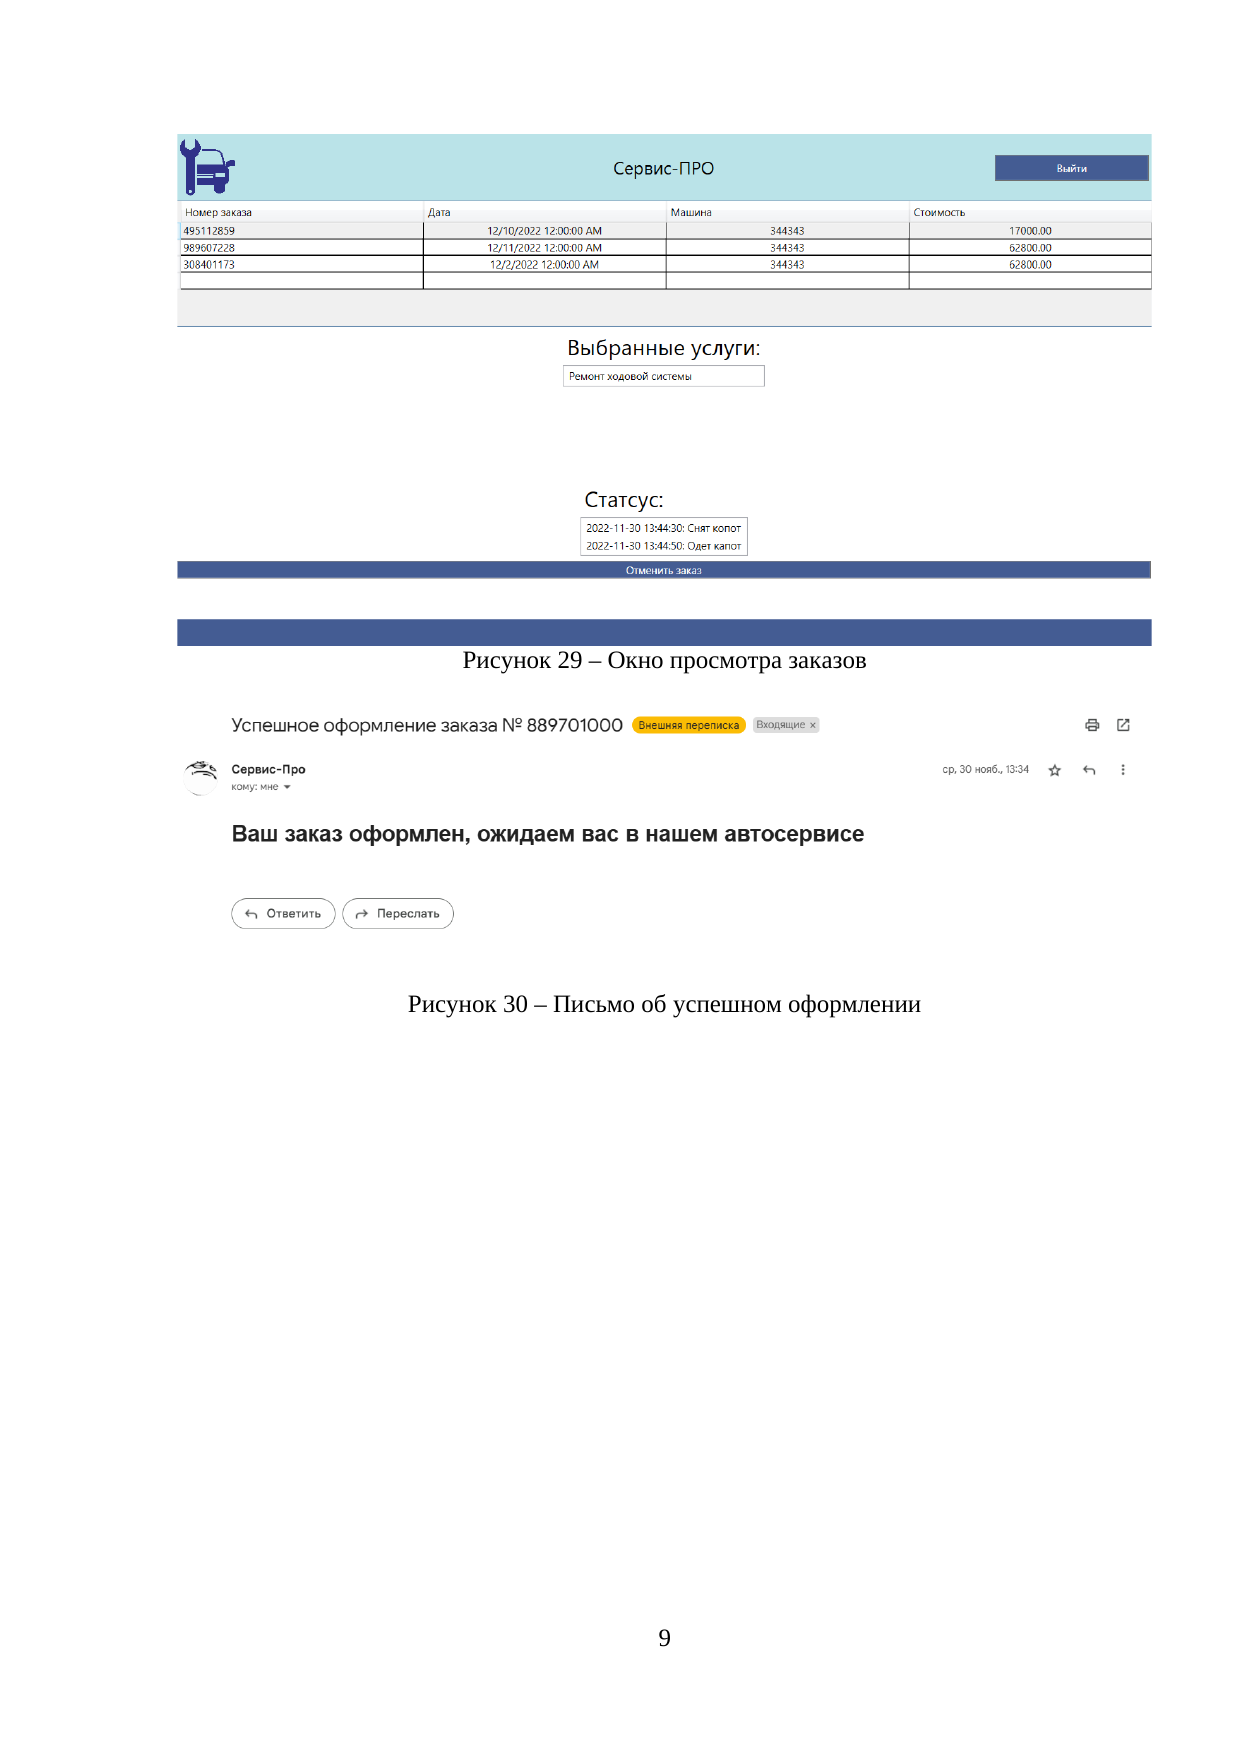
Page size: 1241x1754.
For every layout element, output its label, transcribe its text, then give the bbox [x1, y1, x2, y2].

picture [177, 703, 1152, 990]
picture [177, 131, 1152, 646]
subtitle Рисунок 30 – Письмо об успешном оформлении [177, 990, 1152, 1018]
subtitle Рисунок 29 – Окно просмотра заказов [177, 646, 1152, 674]
